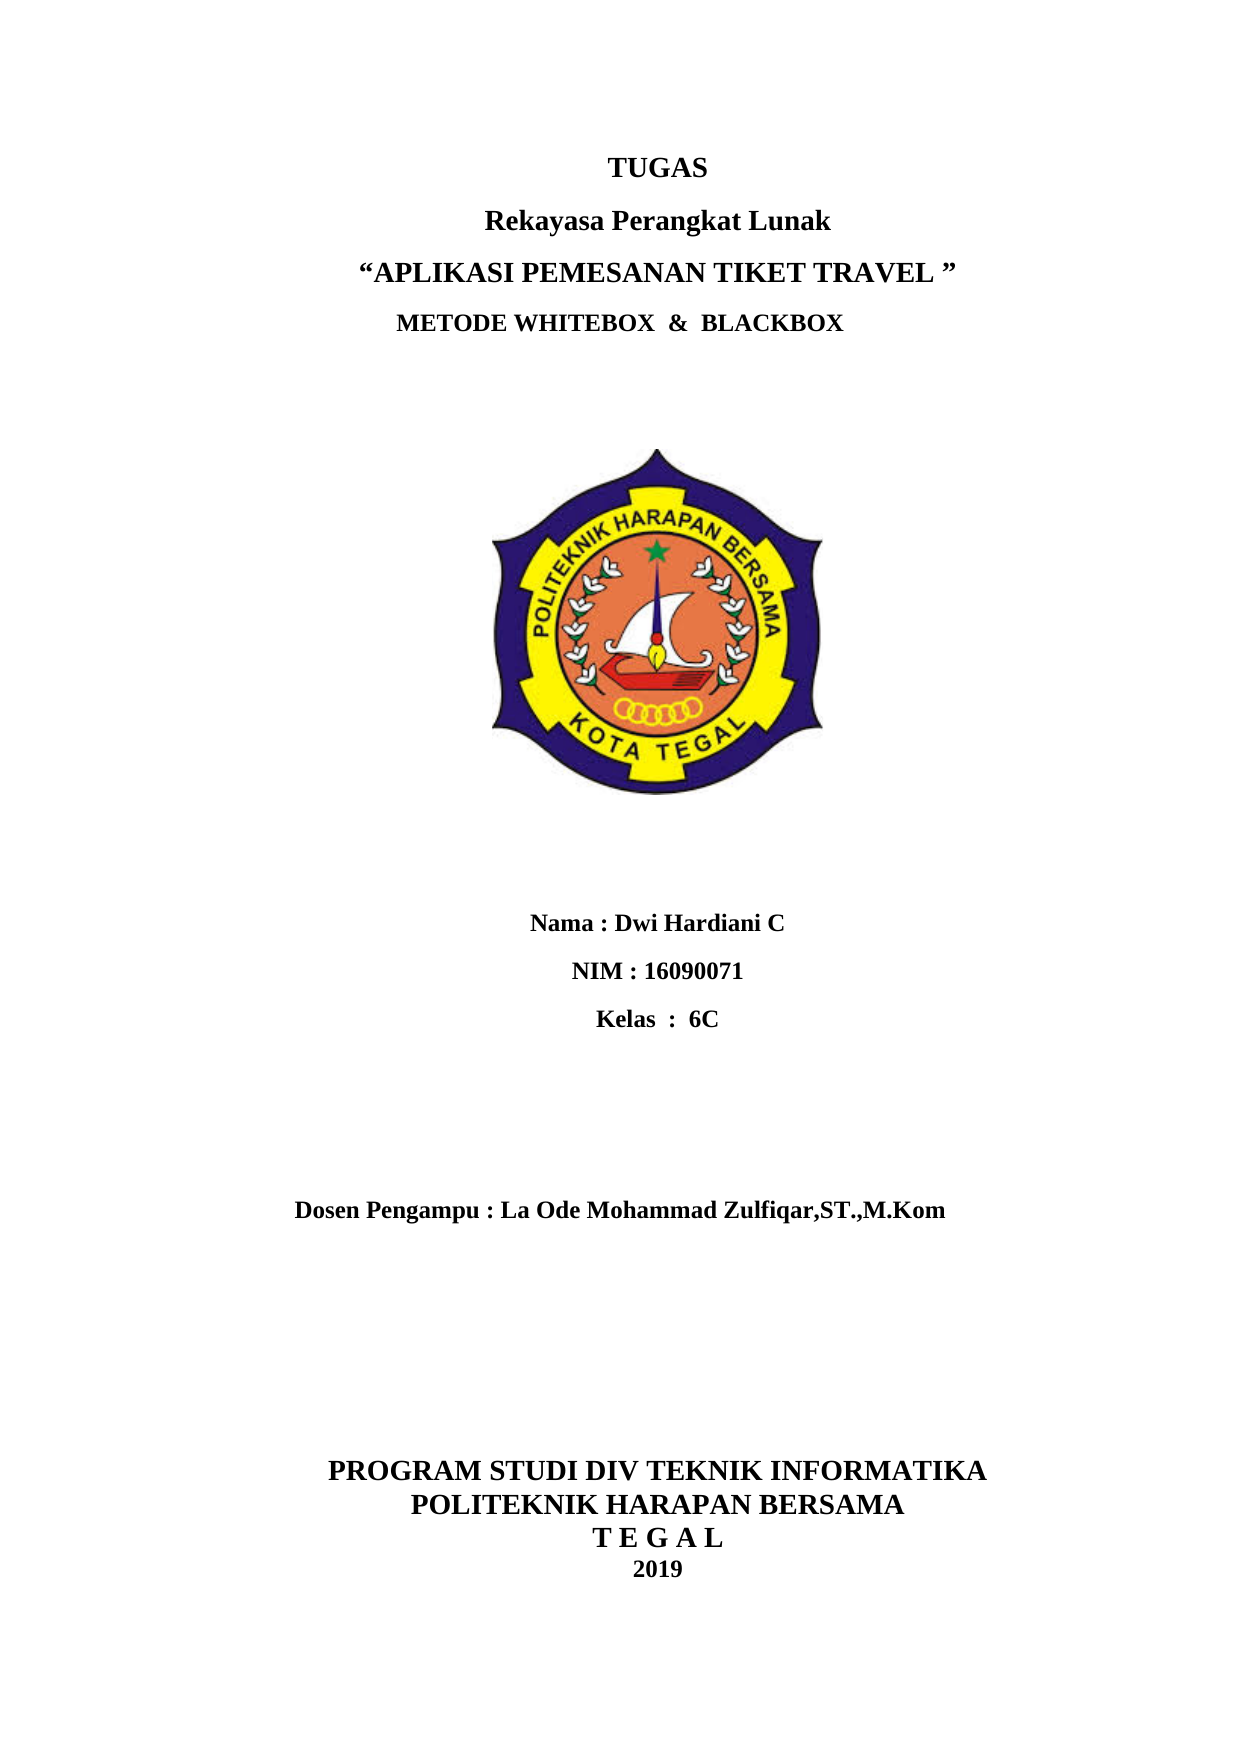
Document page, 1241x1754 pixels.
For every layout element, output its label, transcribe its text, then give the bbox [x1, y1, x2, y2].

text POLITEKNIK HARAPAN BERSAMA [150, 1487, 1090, 1521]
text Dosen Pengampu : La Ode Mohammad Zulfiqar,ST.,M.Kom [150, 1195, 1090, 1223]
picture [492, 449, 824, 795]
text “APLIKASI PEMESANAN TIKET TRAVEL ” [150, 256, 1090, 289]
text 2019 [150, 1554, 1090, 1583]
text Rekayasa Perangkat Lunak [150, 203, 1090, 236]
text NIM : 16090071 [150, 956, 1090, 985]
text Nama : Dwi Hardiani C [150, 908, 1090, 937]
text T E G A L [150, 1521, 1090, 1554]
text Kelas : 6C [150, 1004, 1090, 1033]
text METODE WHITEBOX & BLACKBOX [150, 308, 1090, 337]
text TUGAS [150, 150, 1090, 183]
text PROGRAM STUDI DIV TEKNIK INFORMATIKA [150, 1453, 1090, 1487]
